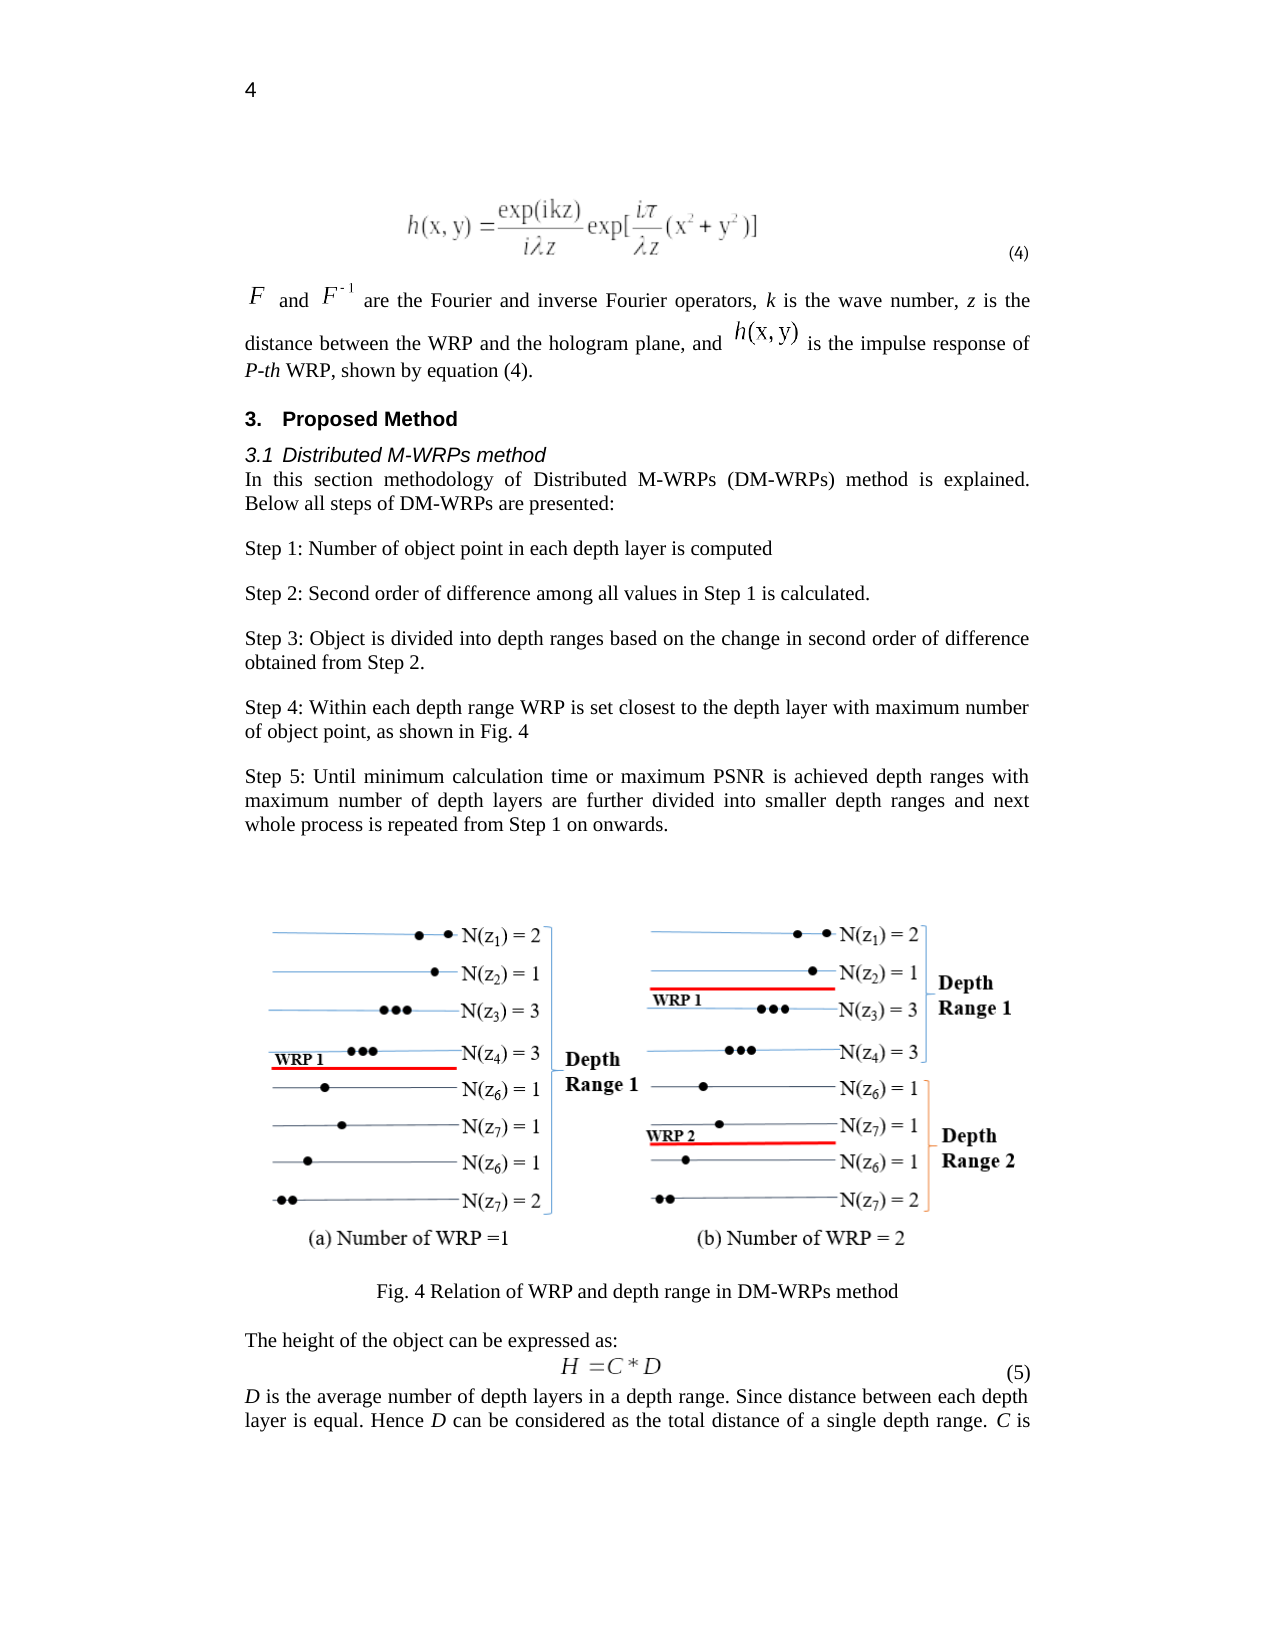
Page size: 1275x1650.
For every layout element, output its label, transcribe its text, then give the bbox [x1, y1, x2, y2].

list Proposed Method [244, 407, 1031, 431]
text (5) [244, 1352, 1031, 1384]
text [244, 1384, 1031, 1432]
text and are the Fourier and inverse Fourier operators, k is the wave number, z is the distance between the WRP and the hologram plane, and is the impulse response of P-th WRP, shown by equation (4). [244, 276, 1031, 382]
text In this section methodology of Distributed M-WRPs (DM-WRPs) method is explained. Below all steps of DM-WRPs are presented: [244, 467, 1031, 515]
text Step 1: Number of object point in each depth layer is computed [244, 536, 1031, 560]
text Step 2: Second order of difference among all values in Step 1 is calculated. [244, 581, 1031, 605]
text Step 3: Object is divided into depth ranges based on the change in second order of difference obtained from Step 2. [244, 626, 1031, 674]
text Step 5: Until minimum calculation time or maximum PSNR is achieved depth ranges with maximum number of depth layers are further divided into smaller depth ranges and next whole process is repeated from Step 1 on onwards. [244, 764, 1031, 836]
text Step 4: Within each depth range WRP is set closest to the depth layer with maximum number of object point, as shown in Fig. 4 [244, 695, 1031, 743]
picture [244, 901, 1031, 1259]
text Fig. 4 Relation of WRP and depth range in DM-WRPs method [244, 1279, 1031, 1303]
list Distributed M-WRPs method [244, 443, 1031, 467]
text The height of the object can be expressed as: [244, 1327, 1031, 1352]
text (4) [244, 195, 1031, 264]
